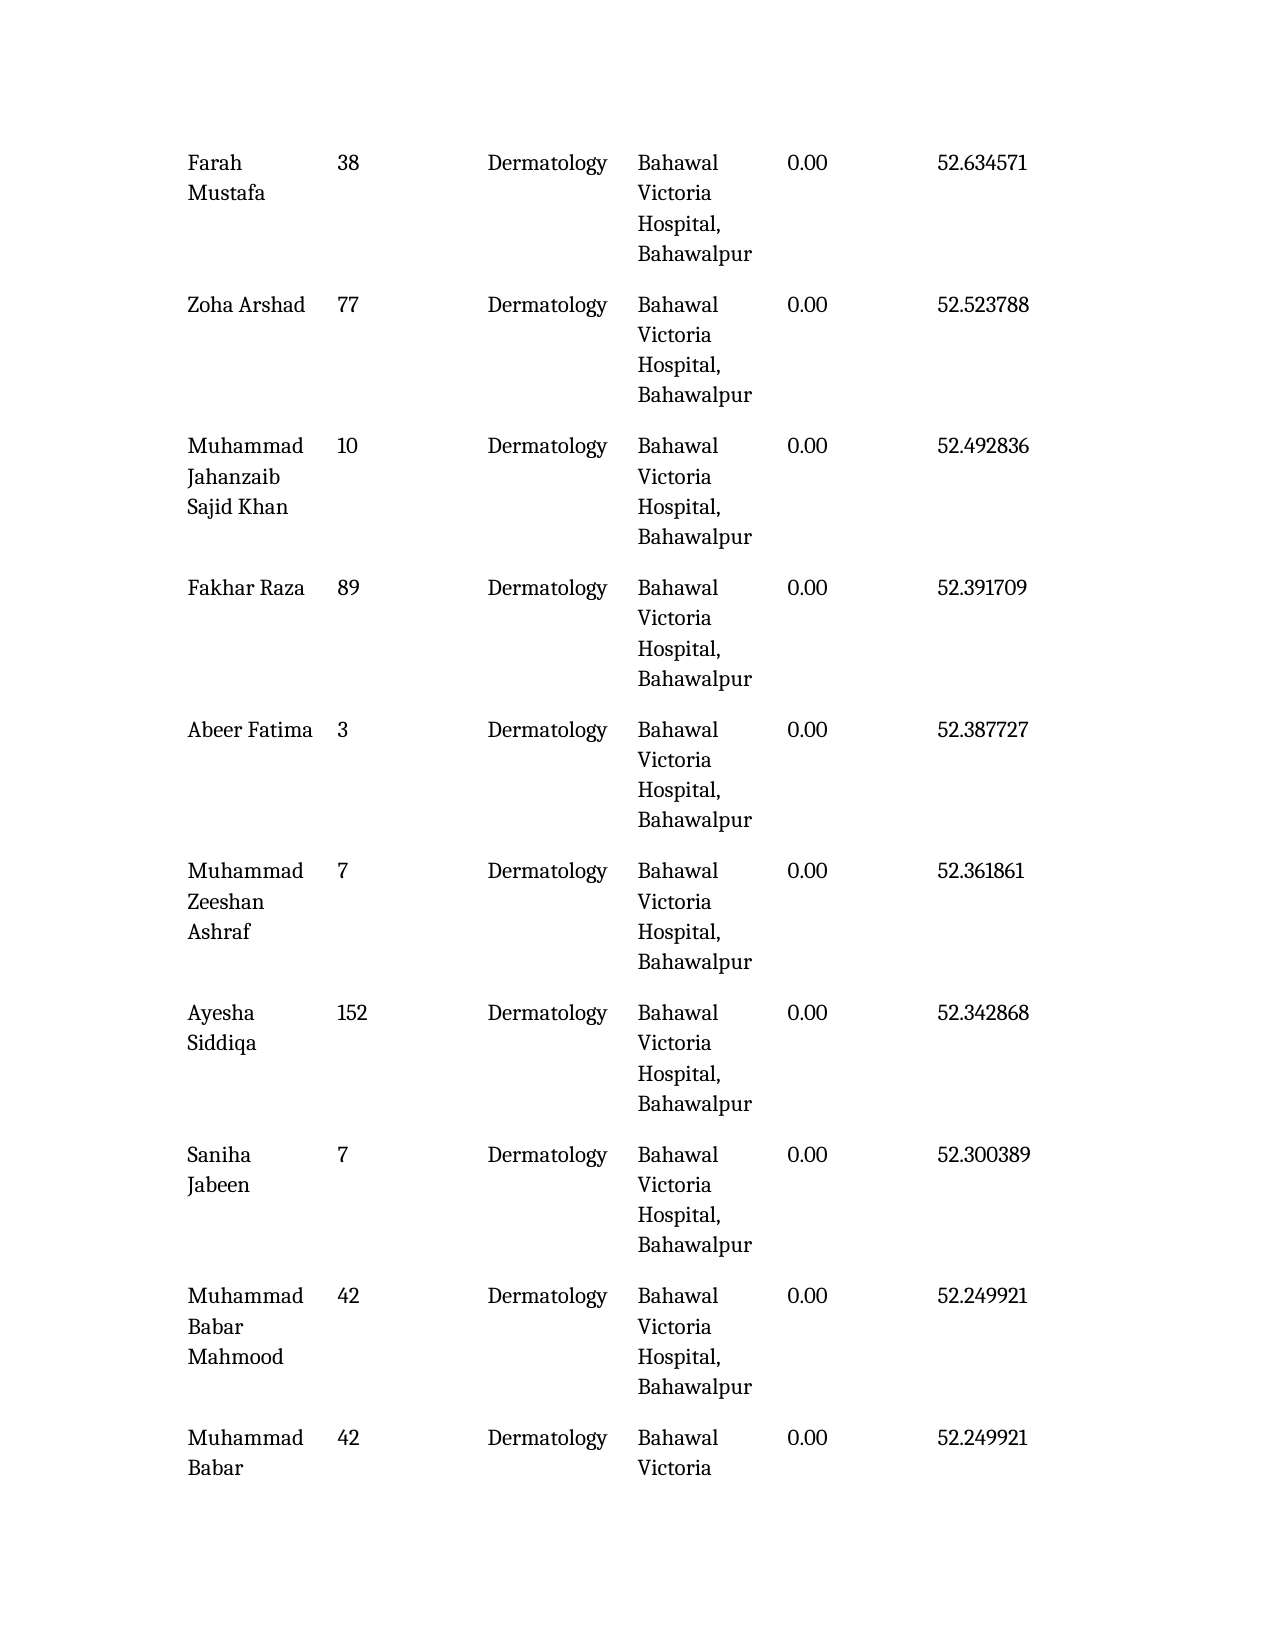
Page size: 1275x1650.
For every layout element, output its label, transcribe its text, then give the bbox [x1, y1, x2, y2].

table_cell Dermatology [476, 433, 626, 575]
table_cell Dermatology [476, 858, 626, 1000]
table_cell 38 [326, 150, 476, 292]
table_cell Bahawal Victoria Hospital, Bahawalpur [626, 575, 776, 717]
table_cell 52.249921 [926, 1425, 1076, 1482]
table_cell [626, 1425, 776, 1482]
table_cell 0.00 [776, 1283, 926, 1425]
table_cell 42 [326, 1283, 476, 1425]
table_cell Saniha Jabeen [176, 1142, 326, 1283]
table_cell Bahawal Victoria Hospital, Bahawalpur [626, 858, 776, 1000]
table_cell Dermatology [476, 1283, 626, 1425]
table_cell Fakhar Raza [176, 575, 326, 717]
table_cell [176, 1425, 326, 1482]
table_cell Bahawal Victoria Hospital, Bahawalpur [626, 1000, 776, 1142]
table_cell 0.00 [776, 858, 926, 1000]
table_cell 0.00 [776, 150, 926, 292]
table_cell Dermatology [476, 1142, 626, 1283]
table_cell Dermatology [476, 150, 626, 292]
table_cell 77 [326, 292, 476, 433]
table_cell 52.492836 [926, 433, 1076, 575]
table_cell Dermatology [476, 1000, 626, 1142]
table_cell Dermatology [476, 292, 626, 433]
table_cell Abeer Fatima [176, 717, 326, 858]
table_cell Muhammad Jahanzaib Sajid Khan [176, 433, 326, 575]
table_cell Farah Mustafa [176, 150, 326, 292]
table_cell 3 [326, 717, 476, 858]
table_cell 0.00 [776, 1000, 926, 1142]
table_cell 7 [326, 1142, 476, 1283]
table_cell 52.387727 [926, 717, 1076, 858]
table_cell 0.00 [776, 575, 926, 717]
table_cell 0.00 [776, 1142, 926, 1283]
table_cell Bahawal Victoria Hospital, Bahawalpur [626, 292, 776, 433]
table_cell Dermatology [476, 717, 626, 858]
table_cell Bahawal Victoria Hospital, Bahawalpur [626, 1283, 776, 1425]
table_cell Bahawal Victoria Hospital, Bahawalpur [626, 433, 776, 575]
table_cell 42 [326, 1425, 476, 1482]
table_cell Muhammad Babar Mahmood [176, 1283, 326, 1425]
table_cell Muhammad Zeeshan Ashraf [176, 858, 326, 1000]
table_cell 0.00 [776, 717, 926, 858]
table_cell 52.361861 [926, 858, 1076, 1000]
table_cell 89 [326, 575, 476, 717]
table_cell 52.391709 [926, 575, 1076, 717]
table_cell Ayesha Siddiqa [176, 1000, 326, 1142]
table_cell 0.00 [776, 292, 926, 433]
table_cell 0.00 [776, 1425, 926, 1482]
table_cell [626, 150, 776, 292]
table_cell Zoha Arshad [176, 292, 326, 433]
table_cell 52.523788 [926, 292, 1076, 433]
table_cell Bahawal Victoria Hospital, Bahawalpur [626, 717, 776, 858]
table_cell 152 [326, 1000, 476, 1142]
table_cell 52.634571 [926, 150, 1076, 292]
table_cell 0.00 [776, 433, 926, 575]
table_cell 7 [326, 858, 476, 1000]
table_cell Dermatology [476, 575, 626, 717]
table_cell Bahawal Victoria Hospital, Bahawalpur [626, 1142, 776, 1283]
table_cell 52.300389 [926, 1142, 1076, 1283]
table_cell 52.249921 [926, 1283, 1076, 1425]
table_cell 10 [326, 433, 476, 575]
table_cell Dermatology [476, 1425, 626, 1482]
table_cell 52.342868 [926, 1000, 1076, 1142]
